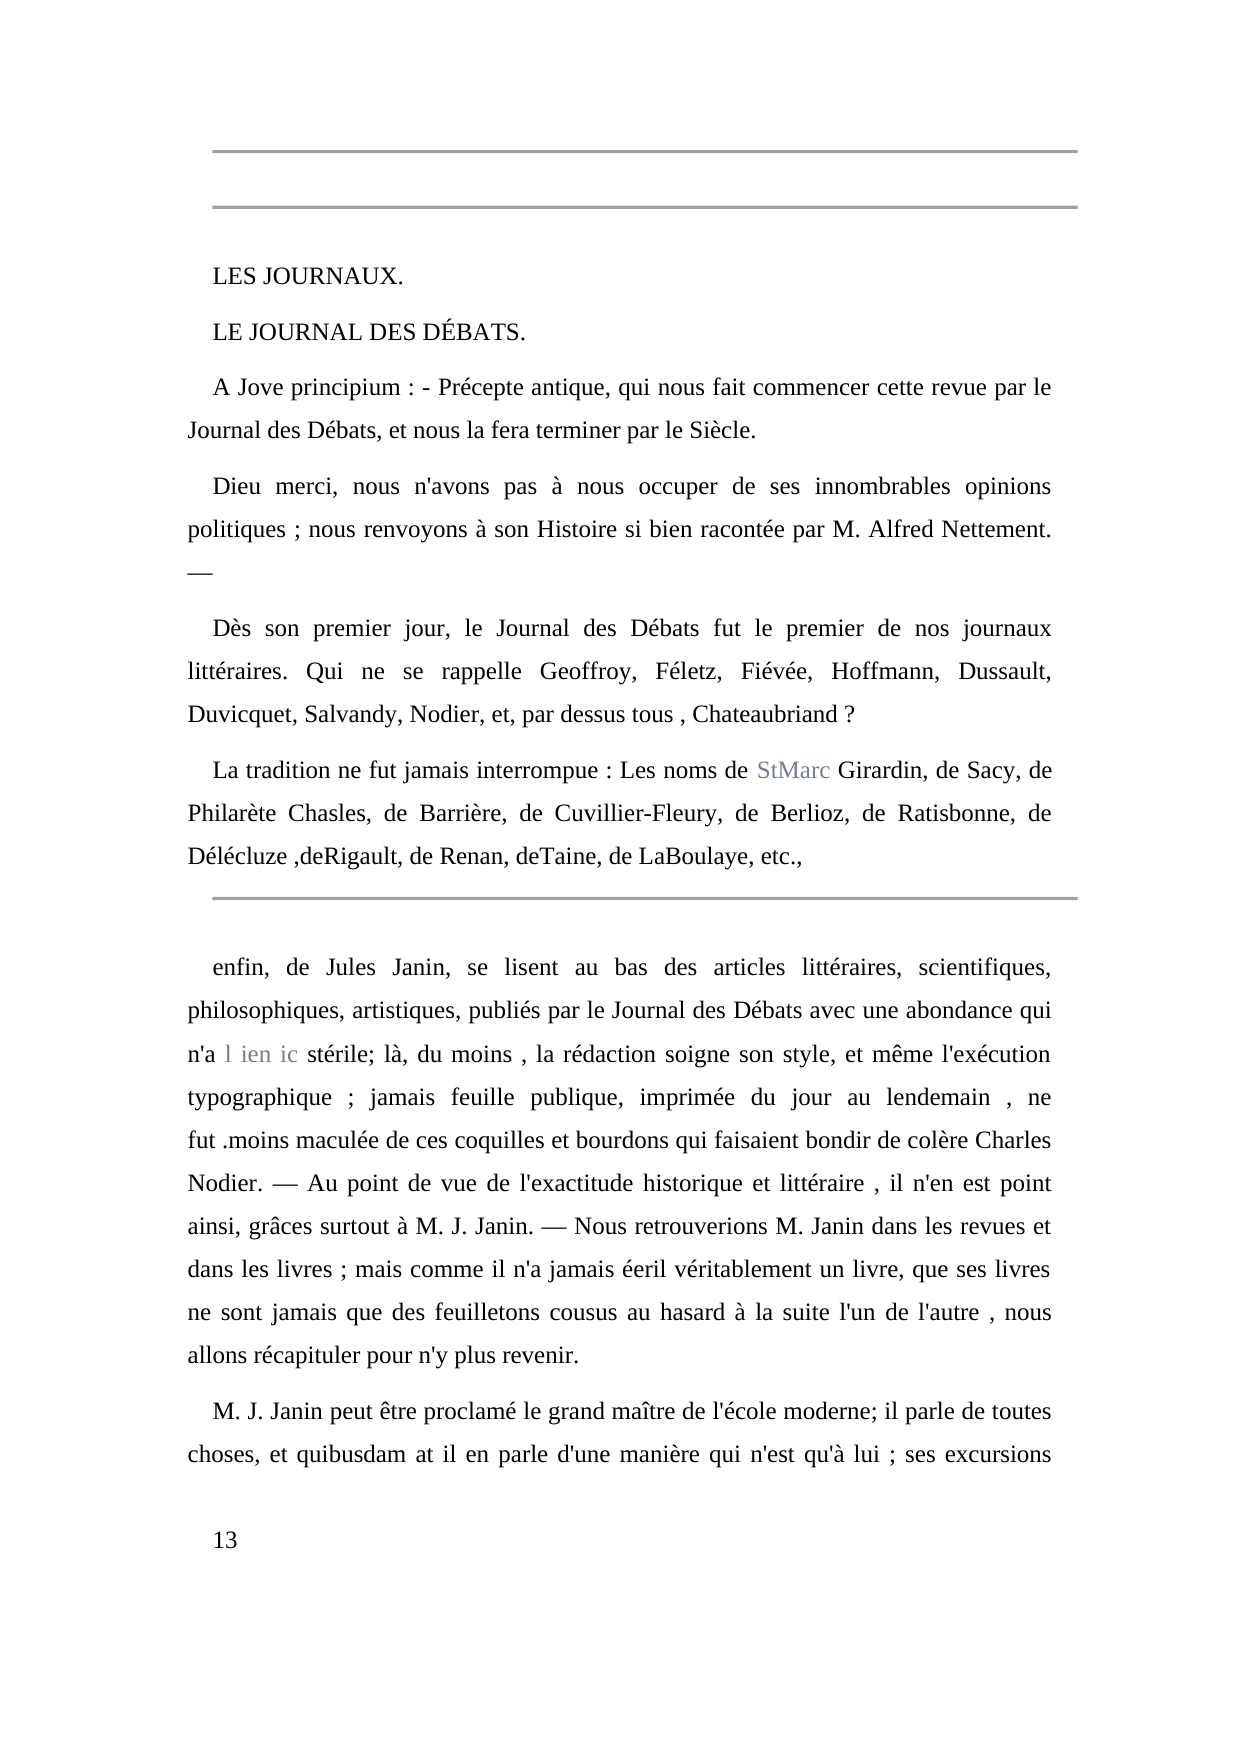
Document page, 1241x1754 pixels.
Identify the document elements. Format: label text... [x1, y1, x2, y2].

text LE JOURNAL DES DÉBATS. [187, 317, 1053, 346]
text LES JOURNAUX. [187, 261, 1053, 290]
text Dès son premier jour, le Journal des Débats fut le premier de nos journaux littéraires. Qui ne se rappelle Geoffroy, Féletz, Fiévée, Hoffmann, Dussault, Duvicquet, Salvandy, Nodier, et, par dessus tous , Chateaubriand ? [187, 613, 1053, 728]
text enfin, de Jules Janin, se lisent au bas des articles littéraires, scientifiques, philosophiques, artistiques, publiés par le Journal des Débats avec une abondance qui n'a l ien ic stérile; là, du moins , la rédaction soigne son style, et même l'exécution typographique ; jamais feuille publique, imprimée du jour au lendemain , ne fut .moins maculée de ces coquilles et bourdons qui faisaient bondir de colère Charles Nodier. — Au point de vue de l'exactitude historique et littéraire , il n'en est point ainsi, grâces surtout à M. J. Janin. — Nous retrouverions M. Janin dans les revues et dans les livres ; mais comme il n'a jamais éeril véritablement un livre, que ses livres ne sont jamais que des feuilletons cousus au hasard à la suite l'un de l'autre , nous allons récapituler pour n'y plus revenir. [187, 952, 1053, 1369]
text La tradition ne fut jamais interrompue : Les noms de StMarc Girardin, de Sacy, de Philarète Chasles, de Barrière, de Cuvillier-Fleury, de Berlioz, de Ratisbonne, de Délécluze ,deRigault, de Renan, deTaine, de LaBoulaye, etc., [187, 755, 1053, 870]
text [187, 1396, 1053, 1468]
text Dieu merci, nous n'avons pas à nous occuper de ses innombrables opinions politiques ; nous renvoyons à son Histoire si bien racontée par M. Alfred Nettement. — [187, 471, 1053, 586]
text A Jove principium : - Précepte antique, qui nous fait commencer cette revue par le Journal des Débats, et nous la fera terminer par le Siècle. [187, 372, 1053, 444]
